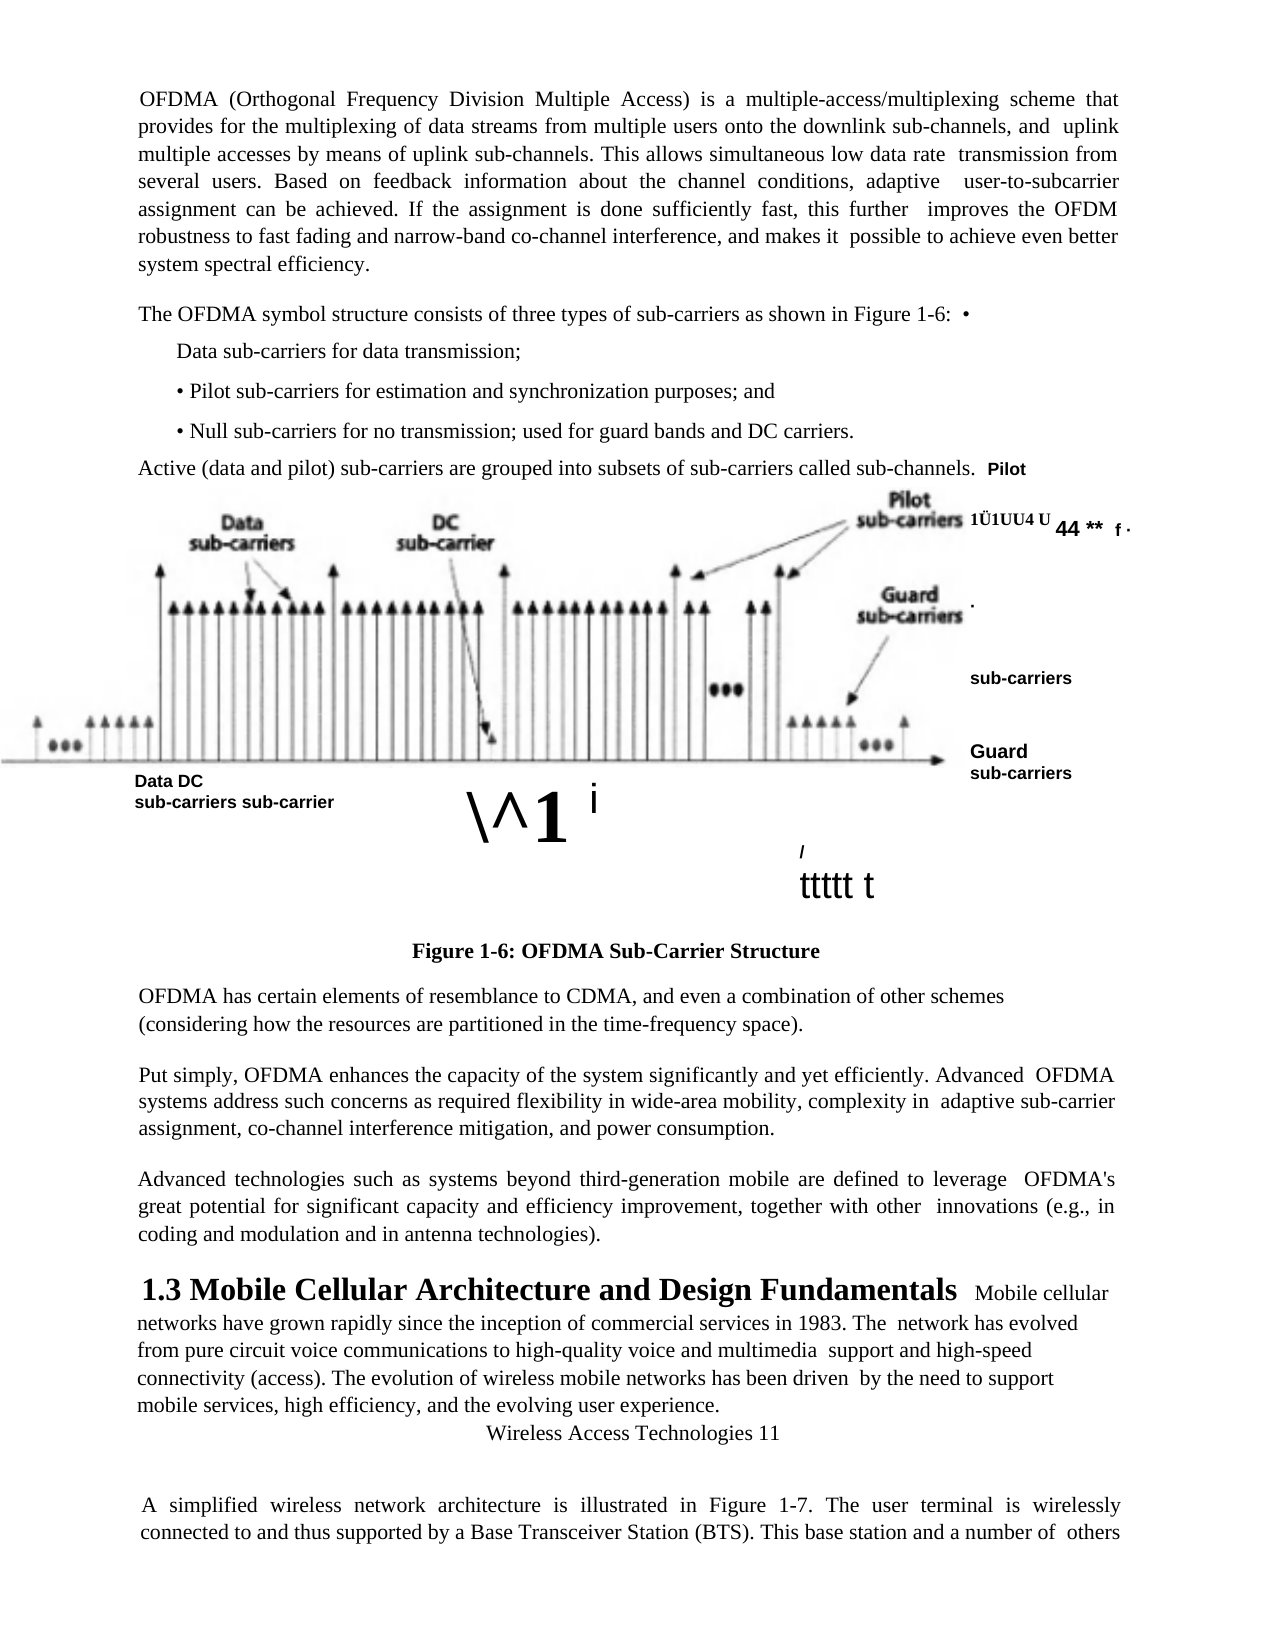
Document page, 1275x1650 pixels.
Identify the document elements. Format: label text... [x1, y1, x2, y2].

text • Null sub-carriers for no transmission; used for guard bands and DC carriers. [176, 418, 1132, 443]
text Wireless Access Technologies 11 [134, 1419, 1132, 1445]
picture [0, 487, 967, 768]
text sub-carriers sub-carrier [134, 791, 467, 812]
text Active (data and pilot) sub-carriers are grouped into subsets of sub-carriers called sub-channels. Pilot [138, 455, 1093, 480]
text 1Ü1UU4 U 44 ** f · · [967, 508, 1132, 616]
text Guard [967, 740, 1132, 763]
text \^1 i [467, 768, 799, 858]
text • Pilot sub-carriers for estimation and synchronization purposes; and [176, 378, 1132, 404]
text sub-carriers [967, 668, 1132, 688]
text ttttt t [799, 863, 1132, 907]
text Put simply, OFDMA enhances the capacity of the system significantly and yet efficiently. Advanced OFDMA systems address such concerns as required flexibility in wide-area mobility, complexity in adaptive sub-carrier assignment, co-channel interference mitigation, and power consumption. [138, 1062, 1117, 1141]
text The OFDMA symbol structure consists of three types of sub-carriers as shown in Figure 1-6: • Data sub-carriers for data transmission; [138, 301, 997, 364]
text Figure 1-6: OFDMA Sub-Carrier Structure [412, 938, 1132, 964]
text 1.3 Mobile Cellular Architecture and Design Fundamentals Mobile cellular networks have grown rapidly since the inception of commercial services in 1983. The network has evolved from pure circuit voice communications to high-quality voice and multimedia support and high-speed connectivity (access). The evolution of wireless mobile networks has been driven by the need to support mobile services, high efficiency, and the evolving user experience. [137, 1271, 1117, 1417]
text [140, 1492, 1122, 1544]
text OFDMA has certain elements of resemblance to CDMA, and even a combination of other schemes (considering how the resources are partitioned in the time-frequency space). [138, 983, 1118, 1037]
text OFDMA (Orthogonal Frequency Division Multiple Access) is a multiple-access/multiplexing scheme that provides for the multiplexing of data streams from multiple users onto the downlink sub-channels, and uplink multiple accesses by means of uplink sub-channels. This allows simultaneous low data rate transmission from several users. Based on feedback information about the channel conditions, adaptive user-to-subcarrier assignment can be achieved. If the assignment is done sufficiently fast, this further improves the OFDM robustness to fast fading and narrow-band co-channel interference, and makes it possible to achieve even better system spectral efficiency. [138, 86, 1120, 276]
text Data DC [134, 768, 467, 791]
text / [799, 842, 1132, 863]
text sub-carriers [799, 763, 1132, 783]
text Advanced technologies such as systems beyond third-generation mobile are defined to leverage OFDMA's great potential for significant capacity and efficiency improvement, together with other innovations (e.g., in coding and modulation and in antenna technologies). [137, 1166, 1117, 1246]
